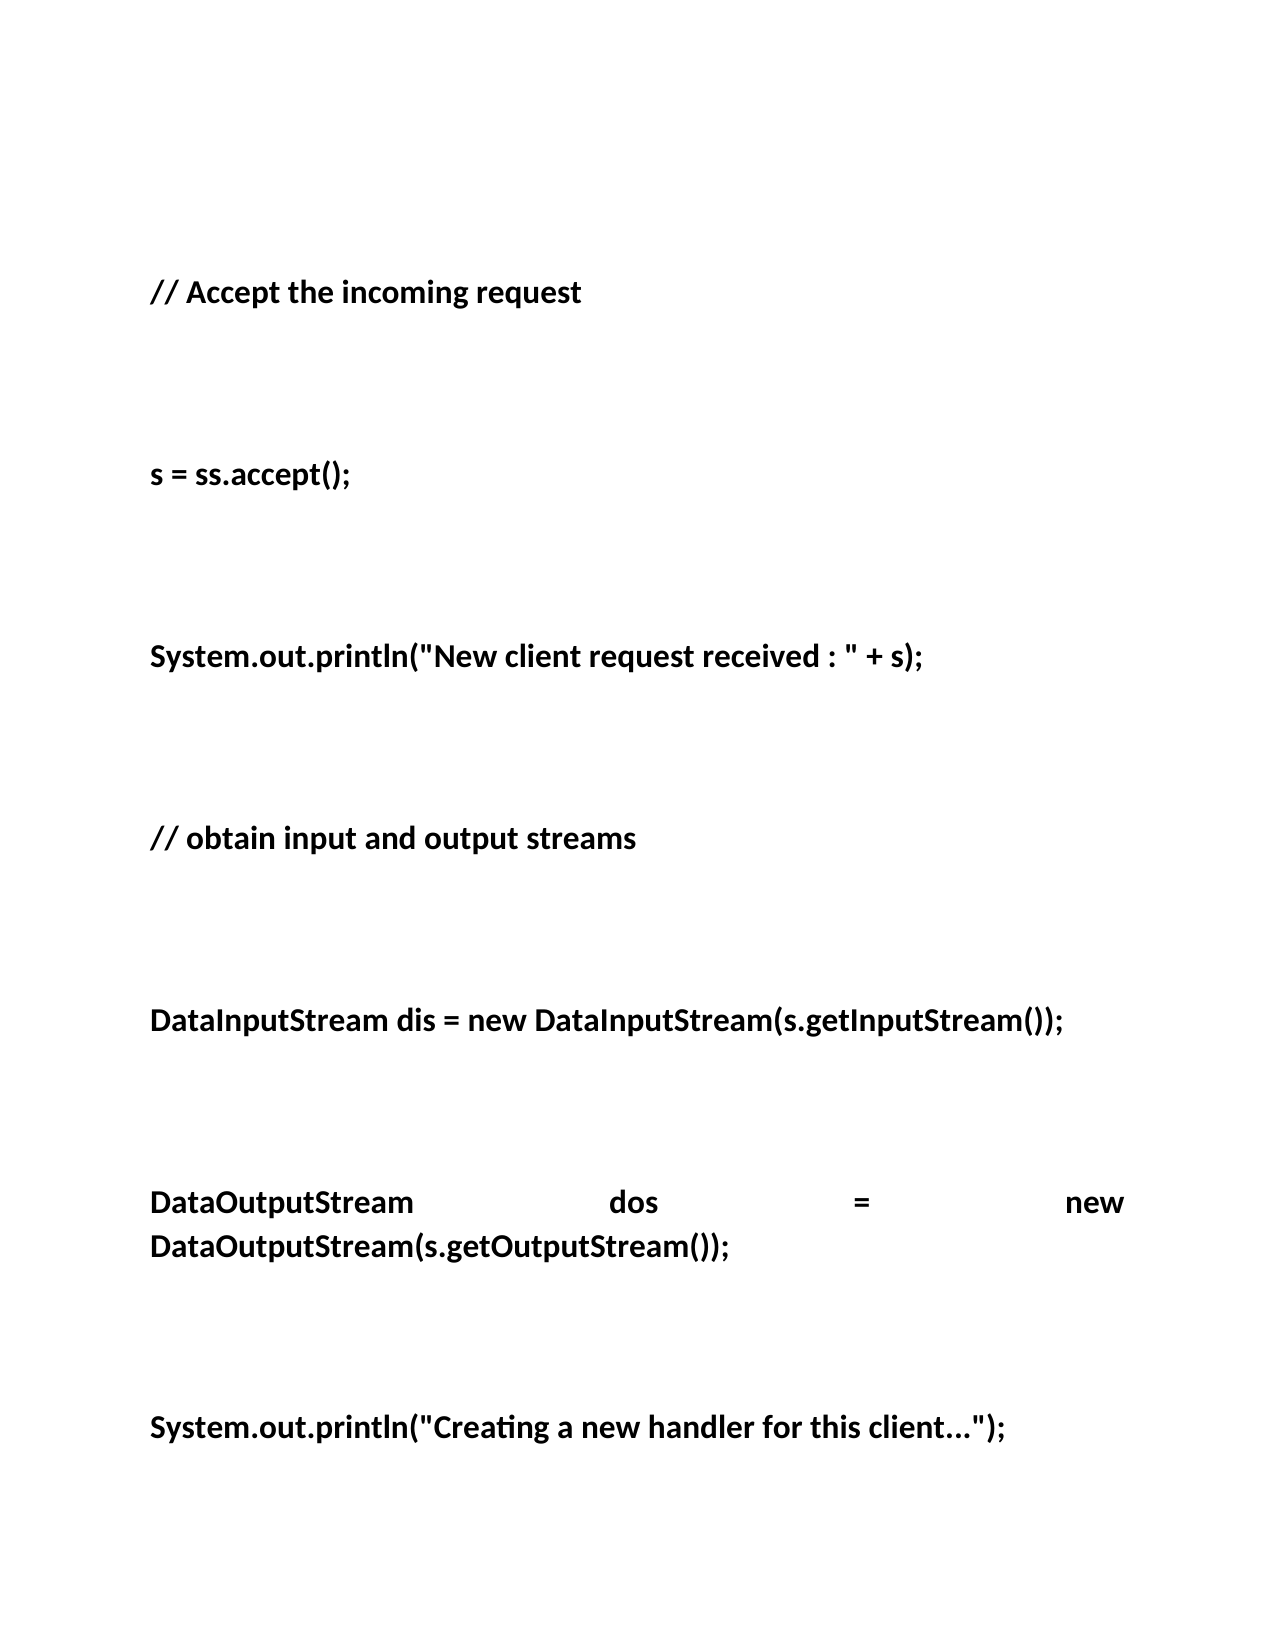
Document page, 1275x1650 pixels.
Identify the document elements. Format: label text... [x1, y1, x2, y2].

text DataInputStream dis = new DataInputStream(s.getInputStream()); [150, 999, 1125, 1039]
text s = ss.accept(); [150, 453, 1125, 494]
text DataOutputStream dos = new DataOutputStream(s.getOutputStream()); [150, 1181, 1125, 1265]
text // obtain input and output streams [150, 817, 1125, 858]
text // Accept the incoming request [150, 271, 1125, 312]
text System.out.println("Creating a new handler for this client..."); [150, 1406, 1125, 1447]
text System.out.println("New client request received : " + s); [150, 635, 1125, 676]
